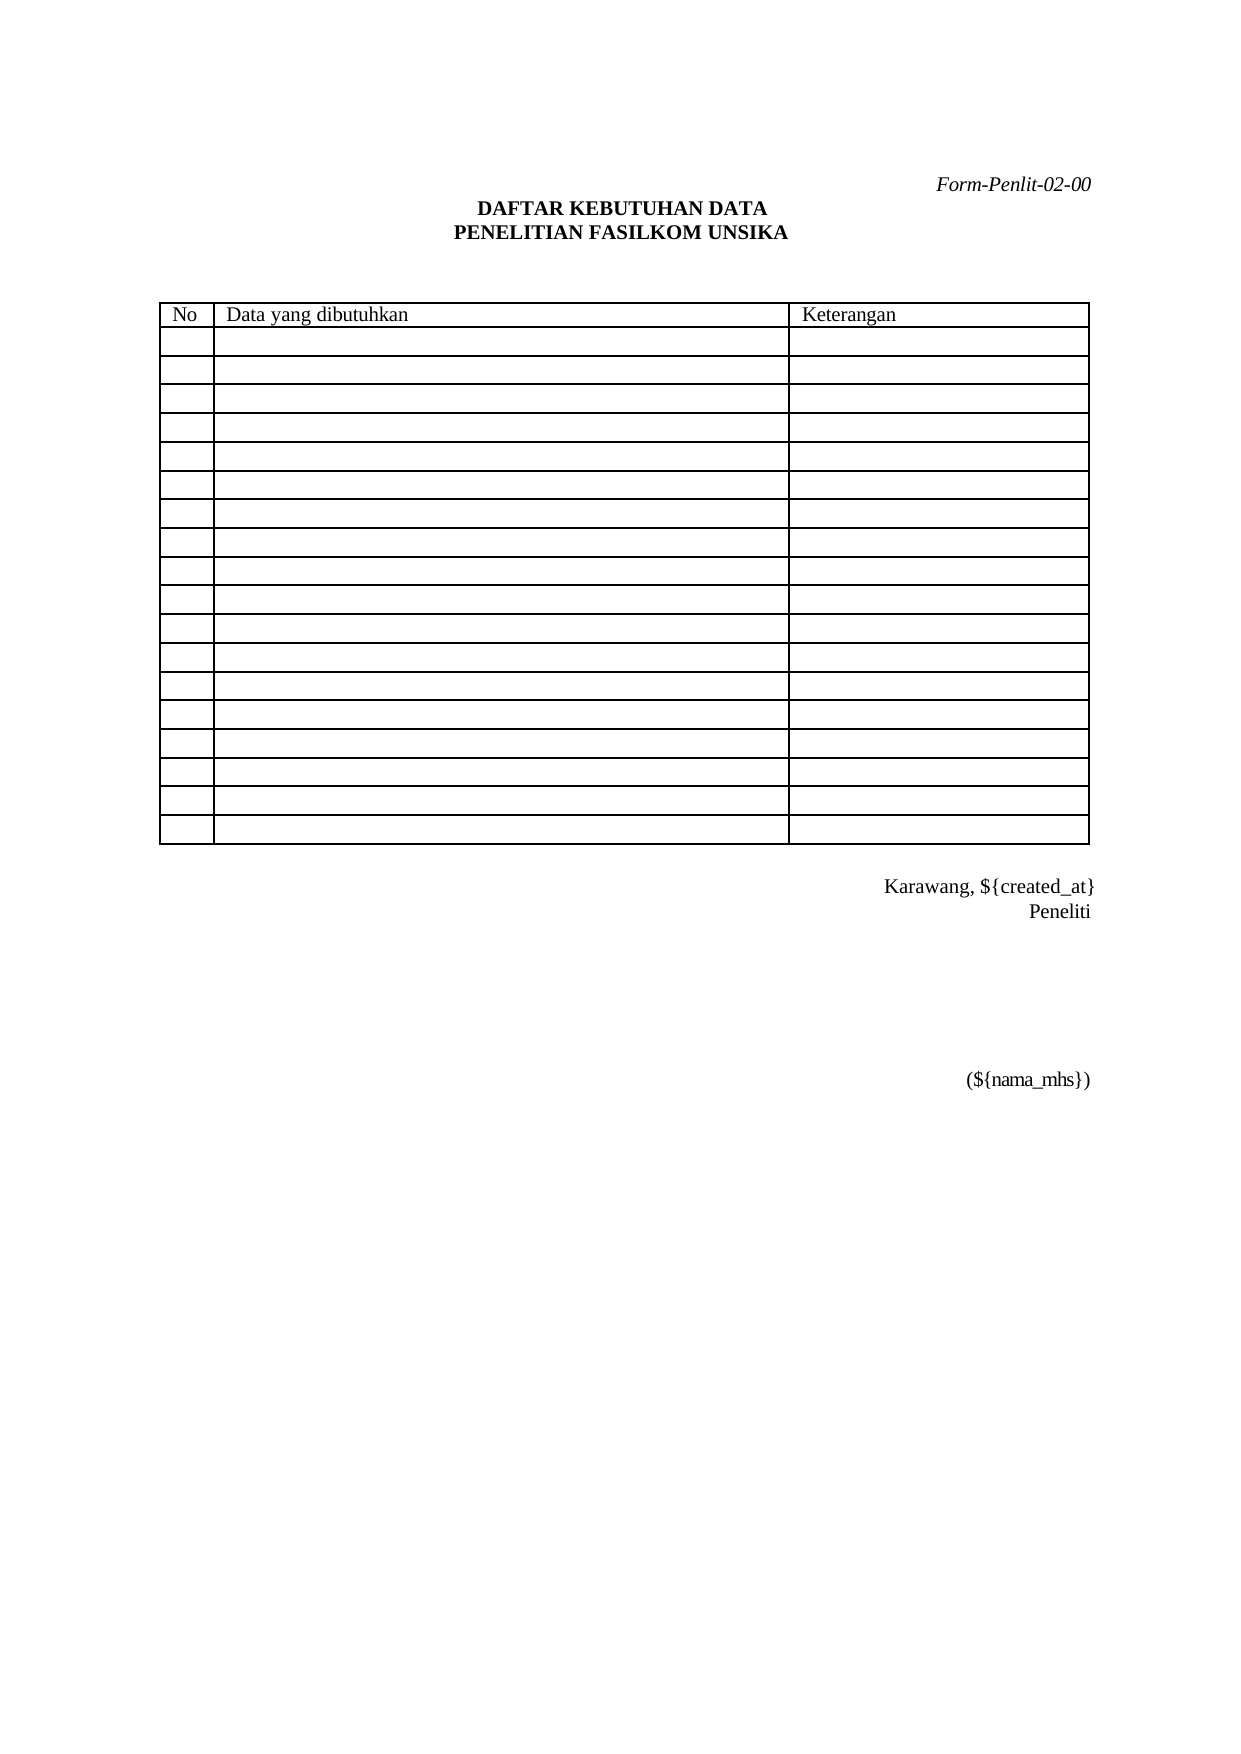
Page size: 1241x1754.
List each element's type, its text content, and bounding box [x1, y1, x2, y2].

table_cell [790, 644, 1088, 671]
table_cell [215, 644, 788, 671]
table_cell [790, 414, 1088, 441]
table_cell [161, 328, 213, 354]
table_cell [215, 472, 788, 498]
table_cell [215, 414, 788, 441]
text Form-Penlit-02-00 [133, 172, 1091, 196]
table_cell [215, 816, 788, 843]
table_cell [161, 730, 213, 757]
table_cell [790, 787, 1088, 814]
table_cell [215, 328, 788, 354]
table_cell [161, 615, 213, 642]
table_cell [161, 586, 213, 613]
table_cell [161, 385, 213, 412]
table_header No [161, 304, 213, 326]
table_cell [215, 500, 788, 527]
table_cell [790, 472, 1088, 498]
table_cell [161, 500, 213, 527]
table_cell [215, 357, 788, 383]
table_cell [161, 701, 213, 728]
table_cell [161, 759, 213, 785]
table_header Data yang dibutuhkan [215, 304, 788, 326]
table_cell [790, 500, 1088, 527]
table_cell [790, 701, 1088, 728]
table_cell [790, 558, 1088, 584]
table_cell [161, 357, 213, 383]
table_cell [161, 472, 213, 498]
table_cell [161, 644, 213, 671]
table_cell [790, 730, 1088, 757]
text (${nama_mhs}) [133, 1067, 1091, 1091]
table_cell [215, 529, 788, 556]
table_cell [215, 443, 788, 469]
table_cell [161, 558, 213, 584]
table_cell [215, 673, 788, 699]
table_cell [161, 414, 213, 441]
table_cell [161, 443, 213, 469]
table_cell [161, 529, 213, 556]
table_header Keterangan [790, 304, 1088, 326]
table_cell [215, 730, 788, 757]
text Karawang, ${created_at} [133, 874, 1096, 898]
table_cell [215, 759, 788, 785]
table_cell [215, 615, 788, 642]
table_cell [790, 328, 1088, 354]
table_cell [790, 759, 1088, 785]
table_cell [790, 443, 1088, 469]
subtitle DAFTAR KEBUTUHAN DATA PENELITIAN FASILKOM UNSIKA [454, 196, 895, 244]
table_cell [790, 529, 1088, 556]
table_cell [215, 787, 788, 814]
table_cell [790, 385, 1088, 412]
table_cell [215, 586, 788, 613]
table_cell [161, 673, 213, 699]
table_cell [215, 558, 788, 584]
text Peneliti [133, 898, 1091, 923]
table_cell [790, 816, 1088, 843]
table_cell [790, 615, 1088, 642]
table_cell [790, 357, 1088, 383]
table_cell [790, 673, 1088, 699]
table_cell [215, 385, 788, 412]
table_cell [790, 586, 1088, 613]
table_cell [161, 787, 213, 814]
table_cell [161, 816, 213, 843]
table_cell [215, 701, 788, 728]
